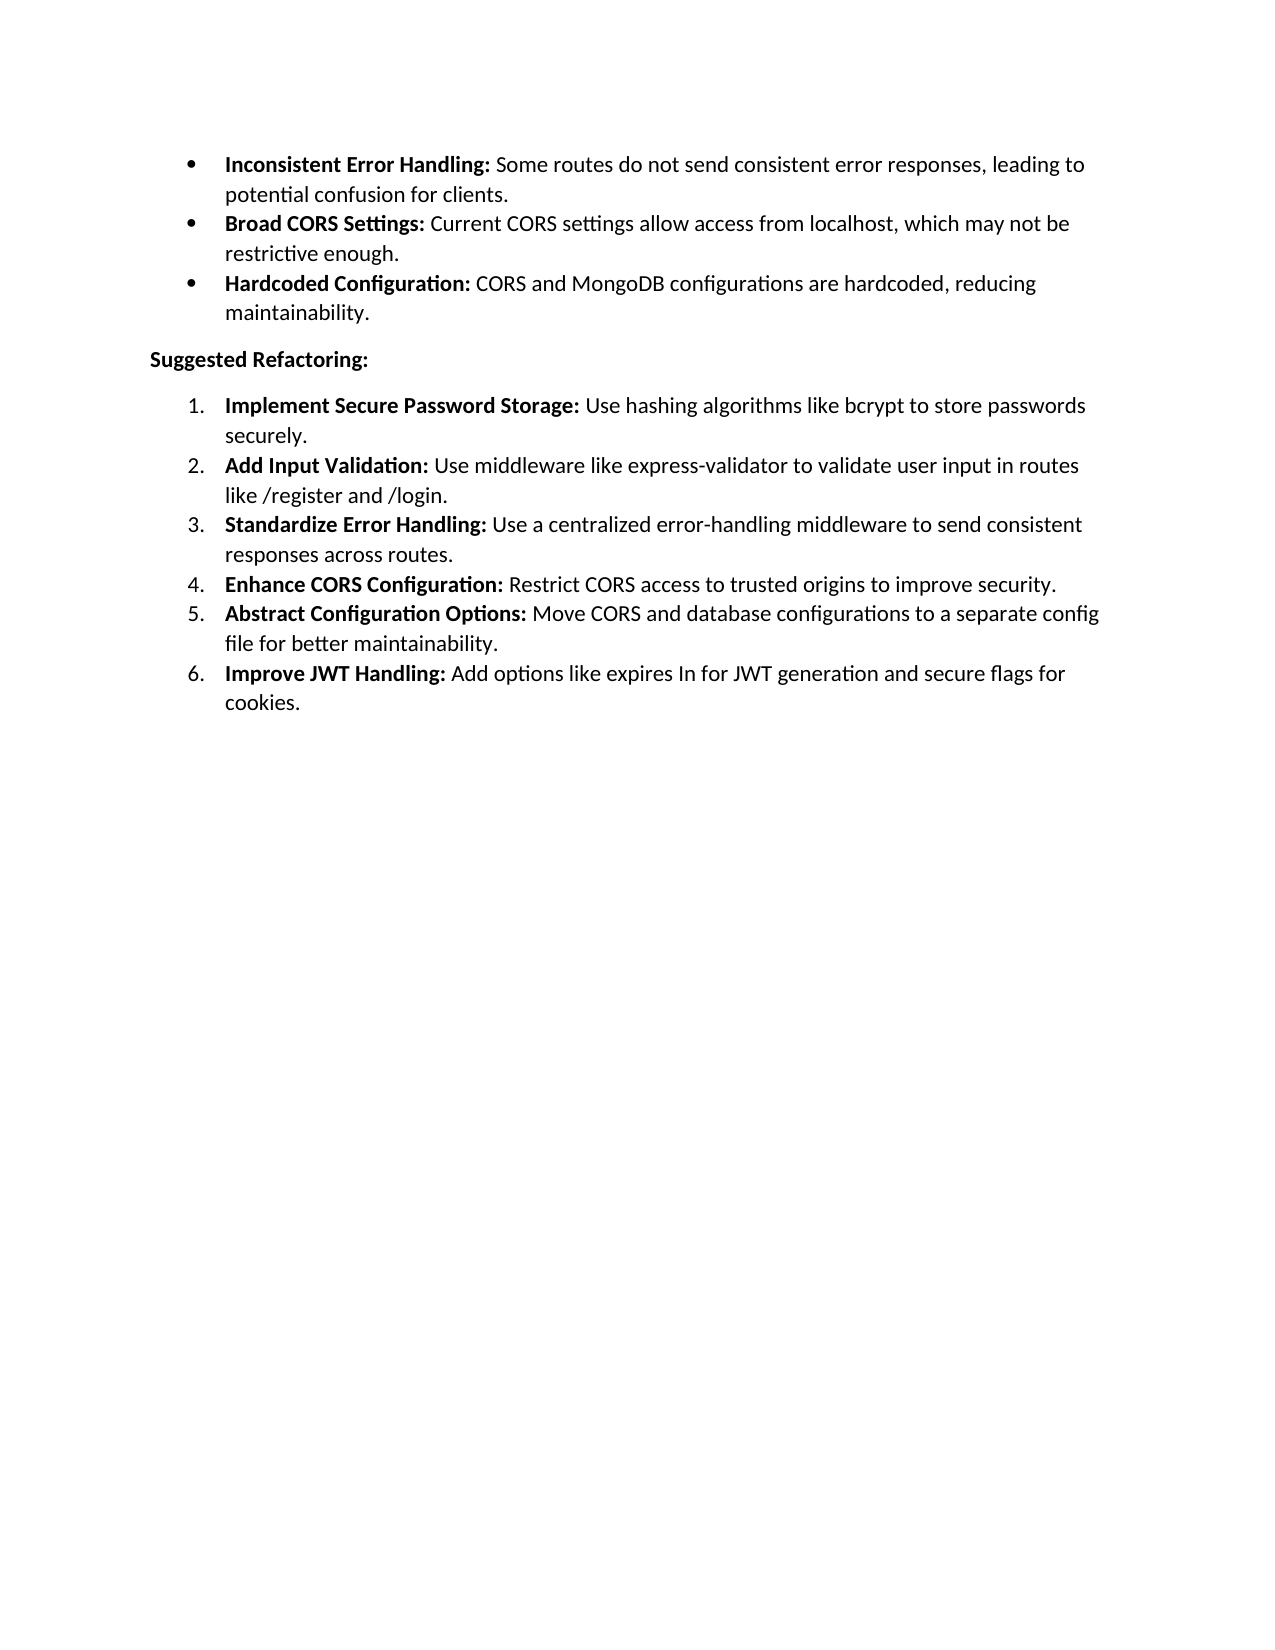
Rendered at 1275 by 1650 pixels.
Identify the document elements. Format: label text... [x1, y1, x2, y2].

list Hardcoded Configuration: CORS and MongoDB configurations are hardcoded, reducing maintainability. [187, 269, 1125, 326]
list Enhance CORS Configuration: Restrict CORS access to trusted origins to improve security. [187, 570, 1125, 598]
list Broad CORS Settings: Current CORS settings allow access from localhost, which may not be restrictive enough. [187, 209, 1125, 267]
list Abstract Configuration Options: Move CORS and database configurations to a separate config file for better maintainability. [187, 599, 1125, 657]
text Suggested Refactoring: [150, 345, 1125, 373]
list Inconsistent Error Handling: Some routes do not send consistent error responses, leading to potential confusion for clients. [187, 150, 1125, 208]
list Standardize Error Handling: Use a centralized error-handling middleware to send consistent responses across routes. [187, 510, 1125, 568]
list Improve JWT Handling: Add options like expires In for JWT generation and secure flags for cookies. [187, 659, 1125, 717]
list Add Input Validation: Use middleware like express-validator to validate user input in routes like /register and /login. [187, 451, 1125, 509]
list Implement Secure Password Storage: Use hashing algorithms like bcrypt to store passwords securely. [187, 392, 1125, 449]
